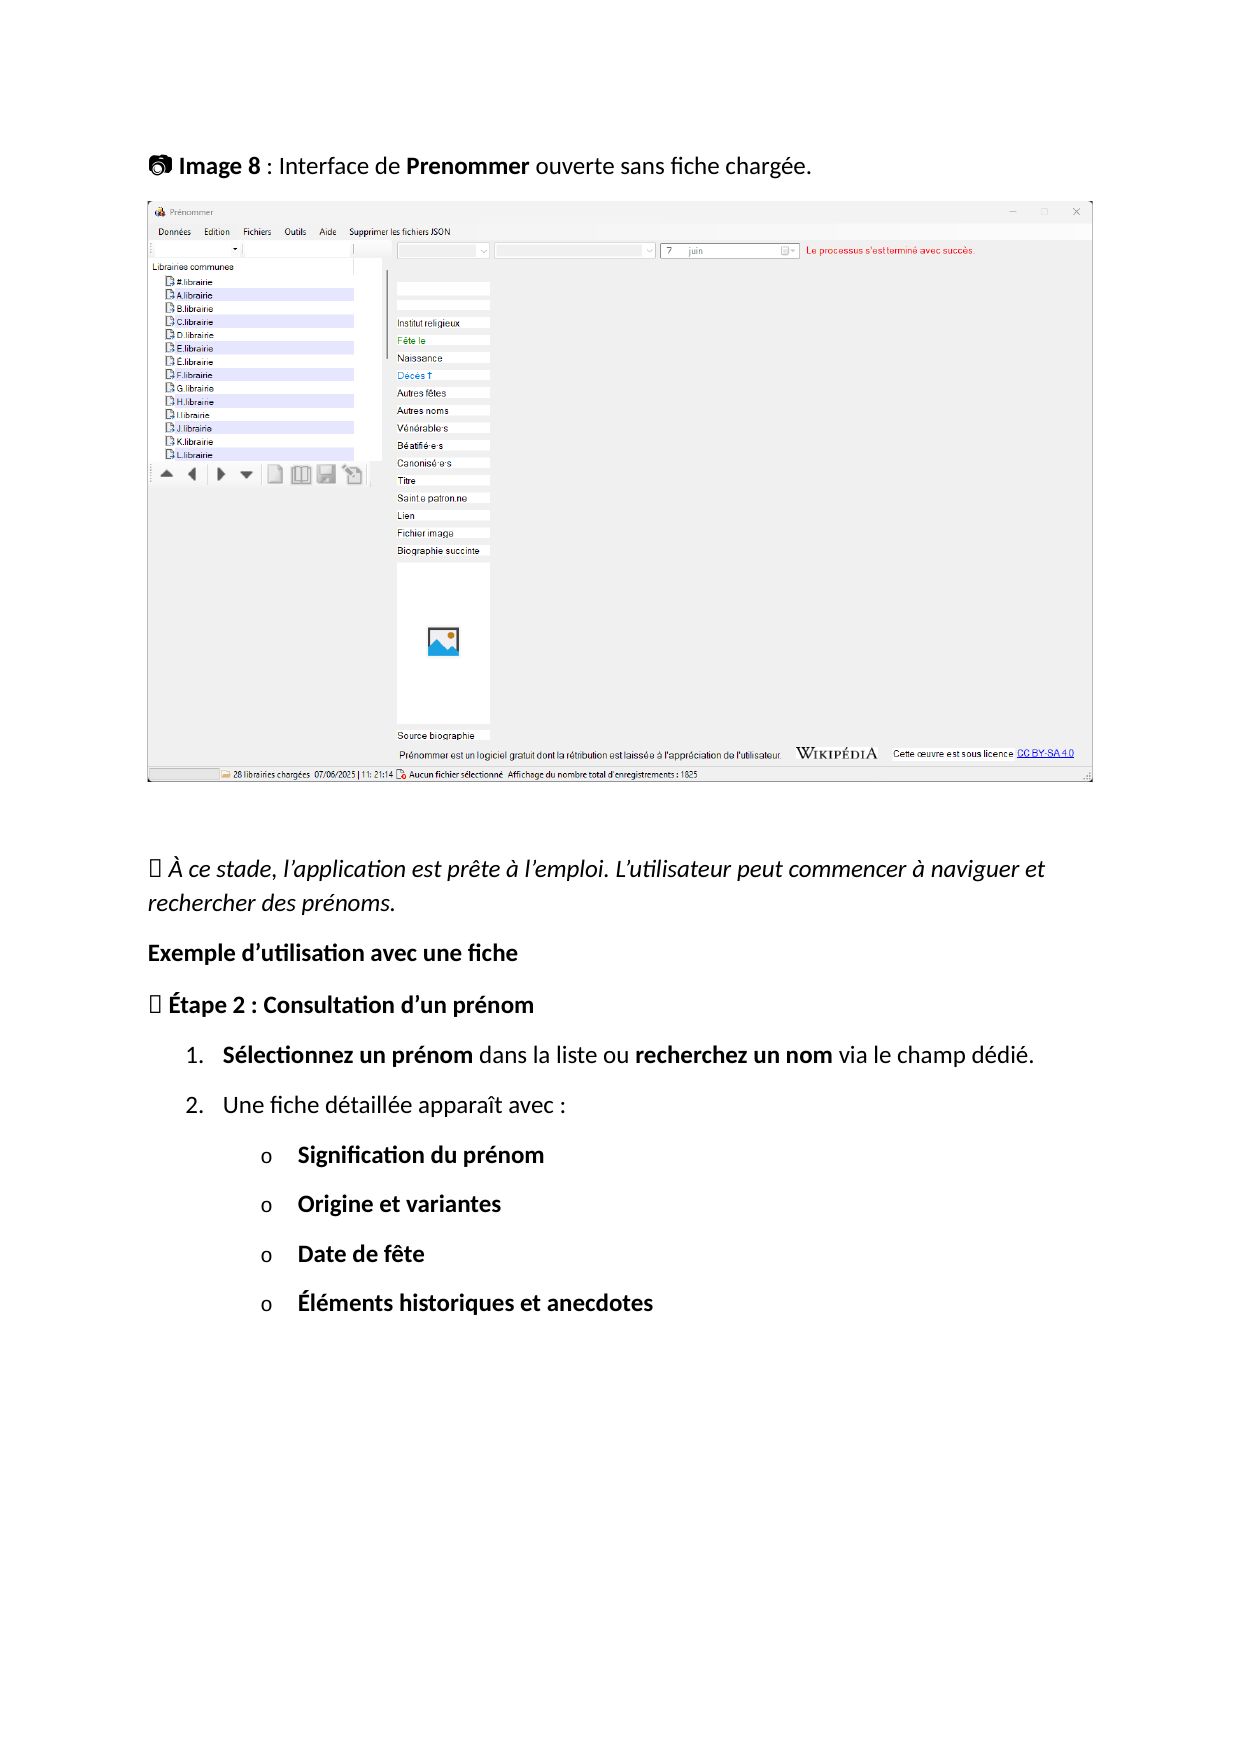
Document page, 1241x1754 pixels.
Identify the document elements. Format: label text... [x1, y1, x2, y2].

list Origine et variantes [260, 1188, 1093, 1219]
list Une fiche détaillée apparaît avec : [185, 1089, 1093, 1120]
text 📌 Étape 2 : Consultation d’un prénom [148, 986, 1093, 1020]
text 📷 Image 8 : Interface de Prenommer ouverte sans fiche chargée. [148, 148, 1093, 182]
list Éléments historiques et anecdotes [260, 1288, 1093, 1318]
list Date de fête [260, 1238, 1093, 1268]
list Signification du prénom [260, 1139, 1093, 1169]
list Sélectionnez un prénom dans la liste ou recherchez un nom via le champ dédié. [185, 1040, 1093, 1070]
text Exemple d’utilisation avec une fiche [148, 937, 1093, 967]
picture [147, 201, 1093, 782]
text 💡 À ce stade, l’application est prête à l’emploi. L’utilisateur peut commencer à naviguer et rechercher des prénoms. [148, 851, 1093, 918]
